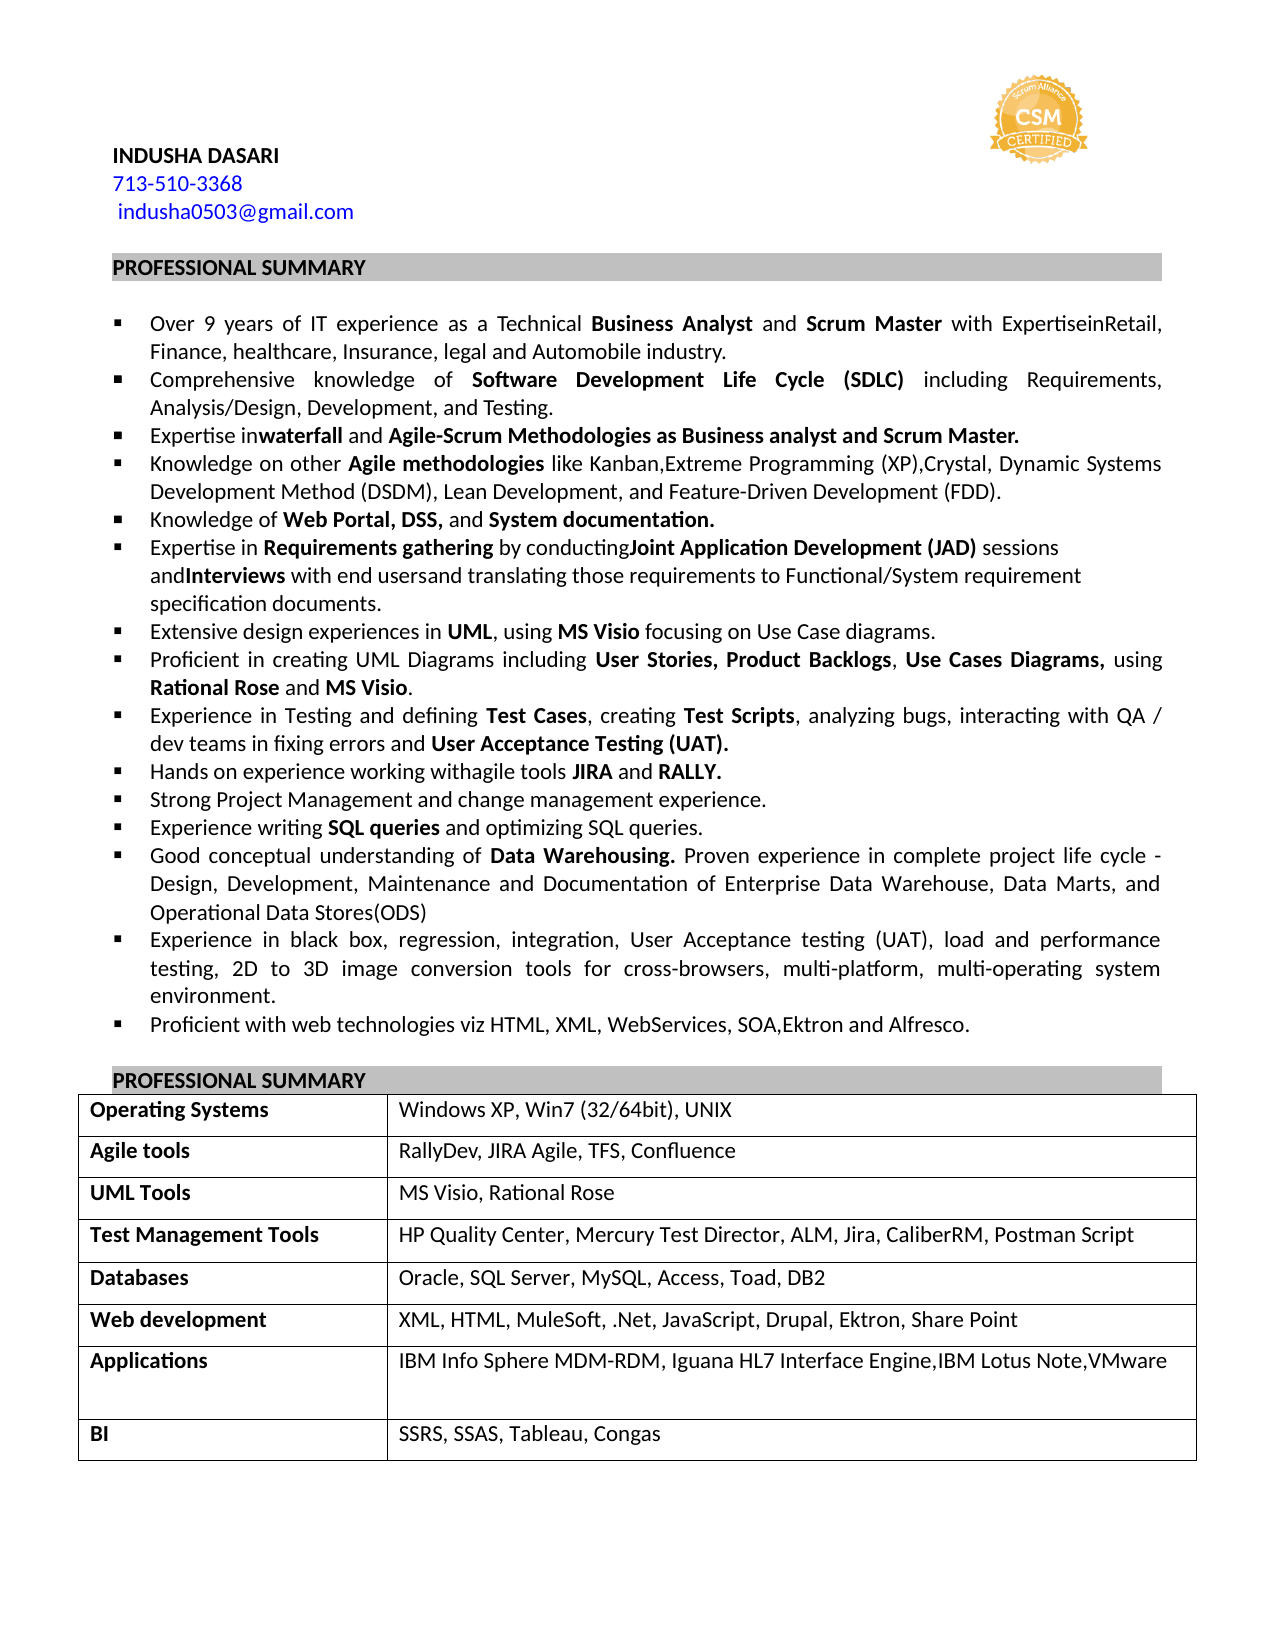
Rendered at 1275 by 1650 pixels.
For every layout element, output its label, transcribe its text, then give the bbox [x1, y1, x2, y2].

table_cell Applications [79, 1347, 387, 1418]
list Hands on experience working withagile tools JIRA and RALLY. [112, 757, 1162, 786]
table_cell SSRS, SSAS, Tableau, Congas [388, 1420, 1196, 1460]
list Strong Project Management and change management experience. [112, 786, 1162, 813]
list Knowledge on other Agile methodologies like Kanban,Extreme Programming (XP),Crystal, Dynamic Systems Development Method (DSDM), Lean Development, and Feature-Driven Development (FDD). [112, 449, 1162, 505]
text PROFESSIONAL SUMMARY [112, 1066, 1162, 1094]
list Over 9 years of IT experience as a Technical Business Analyst and Scrum Master with ExpertiseinRetail, Finance, healthcare, Insurance, legal and Automobile industry. [112, 309, 1162, 365]
table_cell Test Management Tools [79, 1220, 387, 1262]
table_cell MS Visio, Rational Rose [388, 1178, 1196, 1219]
table_cell Web development [79, 1305, 387, 1346]
list Proficient with web technologies viz HTML, XML, WebServices, SOA,Ektron and Alfresco. [112, 1010, 1162, 1038]
picture [989, 75, 1088, 164]
table_cell BI [79, 1420, 387, 1460]
list Comprehensive knowledge of Software Development Life Cycle (SDLC) including Requirements, Analysis/Design, Development, and Testing. [112, 365, 1162, 421]
table_header Operating Systems [79, 1095, 387, 1136]
table_cell IBM Info Sphere MDM-RDM, Iguana HL7 Interface Engine,IBM Lotus Note,VMware [388, 1347, 1196, 1418]
list Experience in Testing and defining Test Cases, creating Test Scripts, analyzing bugs, interacting with QA / dev teams in fixing errors and User Acceptance Testing (UAT). [112, 701, 1162, 757]
table_cell UML Tools [79, 1178, 387, 1219]
text PROFESSIONAL SUMMARY [112, 253, 1162, 281]
table_cell Agile tools [79, 1137, 387, 1177]
table_cell Oracle, SQL Server, MySQL, Access, Toad, DB2 [388, 1263, 1196, 1304]
list Expertise inwaterfall and Agile-Scrum Methodologies as Business analyst and Scrum Master. [112, 421, 1162, 449]
list Extensive design experiences in UML, using MS Visio focusing on Use Case diagrams. [112, 617, 1162, 645]
table_header Windows XP, Win7 (32/64bit), UNIX [388, 1095, 1196, 1136]
table_cell XML, HTML, MuleSoft, .Net, JavaScript, Drupal, Ektron, Share Point [388, 1305, 1196, 1346]
table_cell Databases [79, 1263, 387, 1304]
list Experience writing SQL queries and optimizing SQL queries. [112, 813, 1162, 842]
table_cell HP Quality Center, Mercury Test Director, ALM, Jira, CaliberRM, Postman Script [388, 1220, 1196, 1262]
list Proficient in creating UML Diagrams including User Stories, Product Backlogs, Use Cases Diagrams, using Rational Rose and MS Visio. [112, 645, 1162, 701]
list Expertise in Requirements gathering by conductingJoint Application Development (JAD) sessions andInterviews with end usersand translating those requirements to Functional/System requirement specification documents. [112, 533, 1162, 617]
list Knowledge of Web Portal, DSS, and System documentation. [112, 505, 1162, 533]
list Experience in black box, regression, integration, User Acceptance testing (UAT), load and performance testing, 2D to 3D image conversion tools for cross-browsers, multi-platform, multi-operating system environment. [112, 926, 1162, 1010]
table_cell RallyDev, JIRA Agile, TFS, Confluence [388, 1137, 1196, 1177]
list Good conceptual understanding of Data Warehousing. Proven experience in complete project life cycle - Design, Development, Maintenance and Documentation of Enterprise Data Warehouse, Data Marts, and Operational Data Stores(ODS) [112, 842, 1162, 926]
